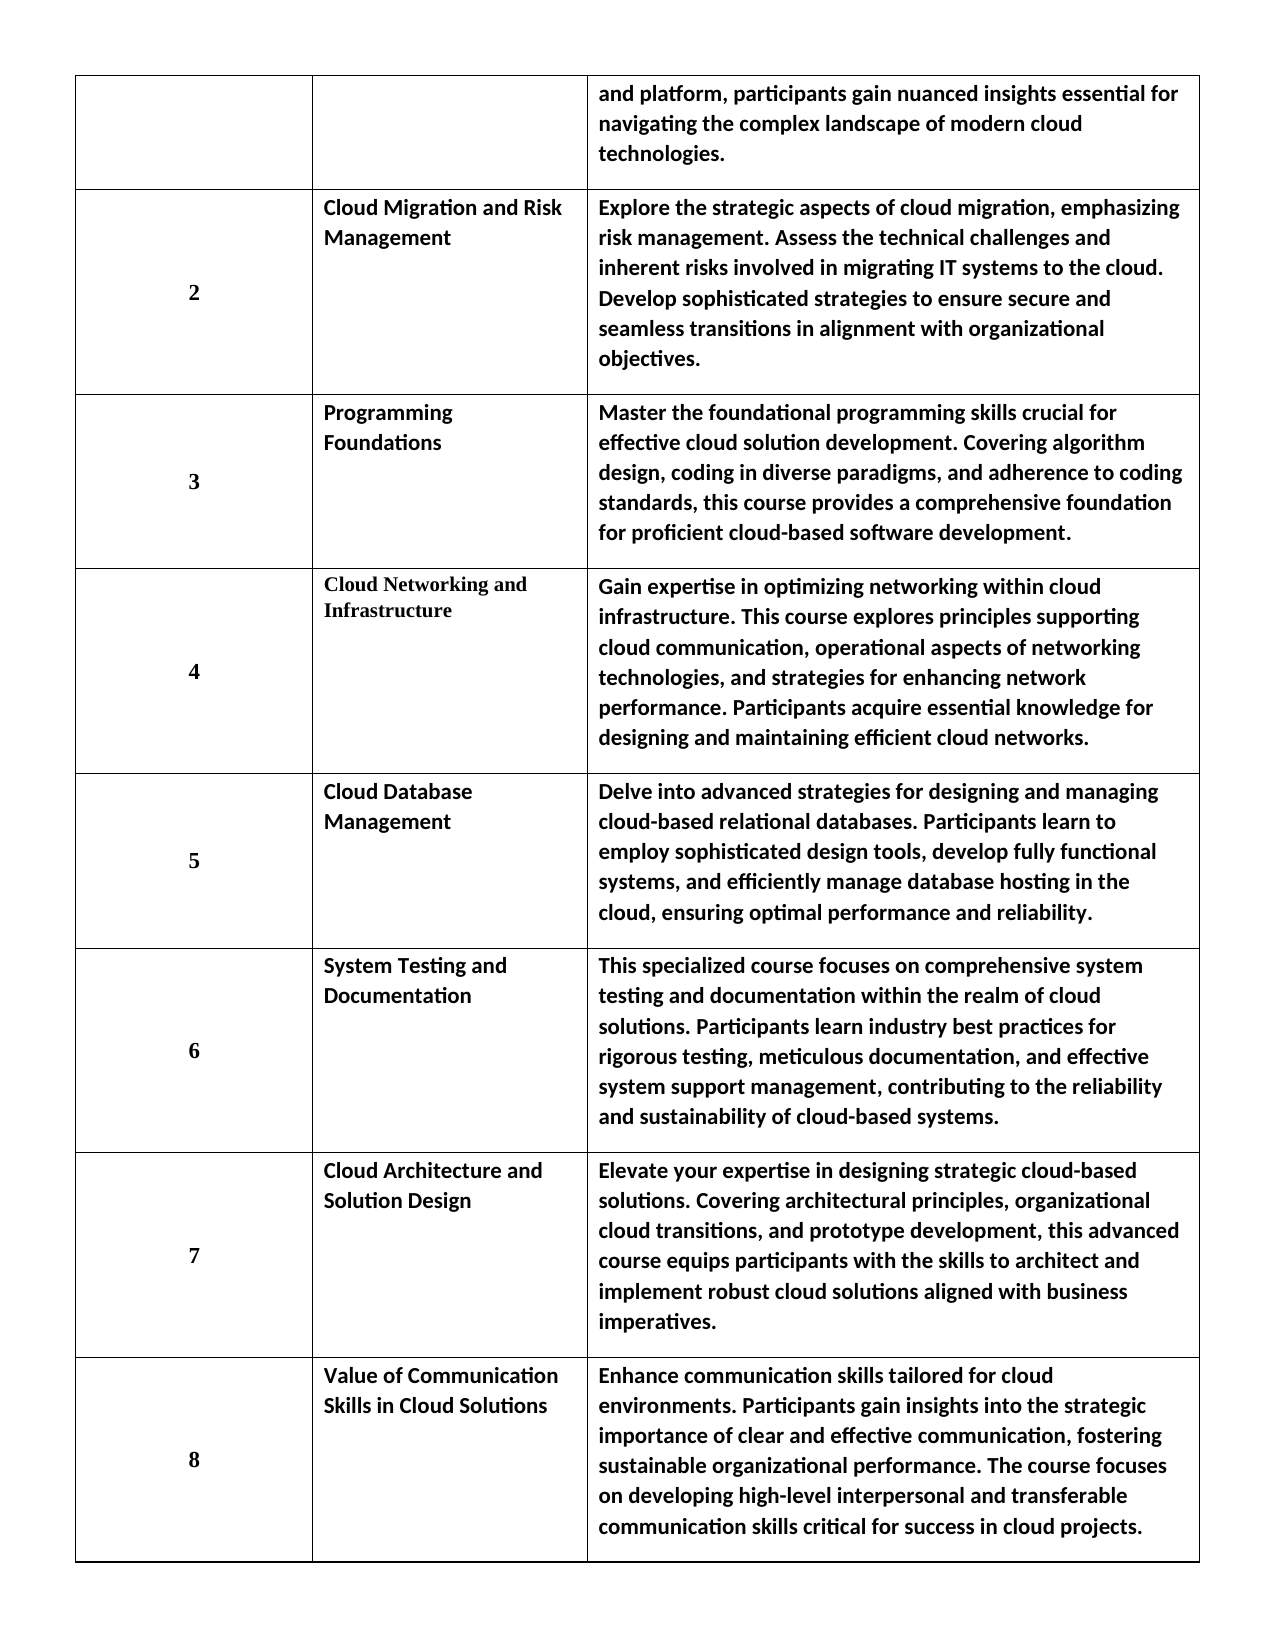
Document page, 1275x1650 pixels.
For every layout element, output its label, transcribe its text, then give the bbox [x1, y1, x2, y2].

table_cell Cloud Architecture and Solution Design [313, 1153, 587, 1357]
table_cell 3 [76, 395, 312, 568]
table_cell System Testing and Documentation [313, 949, 587, 1152]
table_cell Gain expertise in optimizing networking within cloud infrastructure. This course explores principles supporting cloud communication, operational aspects of networking technologies, and strategies for enhancing network performance. Participants acquire essential knowledge for designing and maintaining efficient cloud networks. [588, 569, 1199, 773]
table_cell Elevate your expertise in designing strategic cloud-based solutions. Covering architectural principles, organizational cloud transitions, and prototype development, this advanced course equips participants with the skills to architect and implement robust cloud solutions aligned with business imperatives. [588, 1153, 1199, 1357]
table_cell Cloud Database Management [313, 774, 587, 947]
table_cell Cloud Migration and Risk Management [313, 190, 587, 394]
table_cell 4 [76, 569, 312, 773]
table_cell Value of Communication Skills in Cloud Solutions [313, 1358, 587, 1561]
table_cell 7 [76, 1153, 312, 1357]
table_cell Master the foundational programming skills crucial for effective cloud solution development. Covering algorithm design, coding in diverse paradigms, and adherence to coding standards, this course provides a comprehensive foundation for proficient cloud-based software development. [588, 395, 1199, 568]
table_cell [313, 76, 587, 189]
table_cell 2 [76, 190, 312, 394]
table_cell This specialized course focuses on comprehensive system testing and documentation within the realm of cloud solutions. Participants learn industry best practices for rigorous testing, meticulous documentation, and effective system support management, contributing to the reliability and sustainability of cloud-based systems. [588, 949, 1199, 1152]
table_cell Cloud Networking and Infrastructure [313, 569, 587, 773]
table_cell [588, 76, 1199, 189]
table_cell 8 [76, 1358, 312, 1561]
table_cell 6 [76, 949, 312, 1152]
table_cell Explore the strategic aspects of cloud migration, emphasizing risk management. Assess the technical challenges and inherent risks involved in migrating IT systems to the cloud. Develop sophisticated strategies to ensure secure and seamless transitions in alignment with organizational objectives. [588, 190, 1199, 394]
table_cell Enhance communication skills tailored for cloud environments. Participants gain insights into the strategic importance of clear and effective communication, fostering sustainable organizational performance. The course focuses on developing high-level interpersonal and transferable communication skills critical for success in cloud projects. [588, 1358, 1199, 1561]
table_cell Delve into advanced strategies for designing and managing cloud-based relational databases. Participants learn to employ sophisticated design tools, develop fully functional systems, and efficiently manage database hosting in the cloud, ensuring optimal performance and reliability. [588, 774, 1199, 947]
table_cell Programming Foundations [313, 395, 587, 568]
table_cell 1 [76, 76, 312, 189]
table_cell 5 [76, 774, 312, 947]
